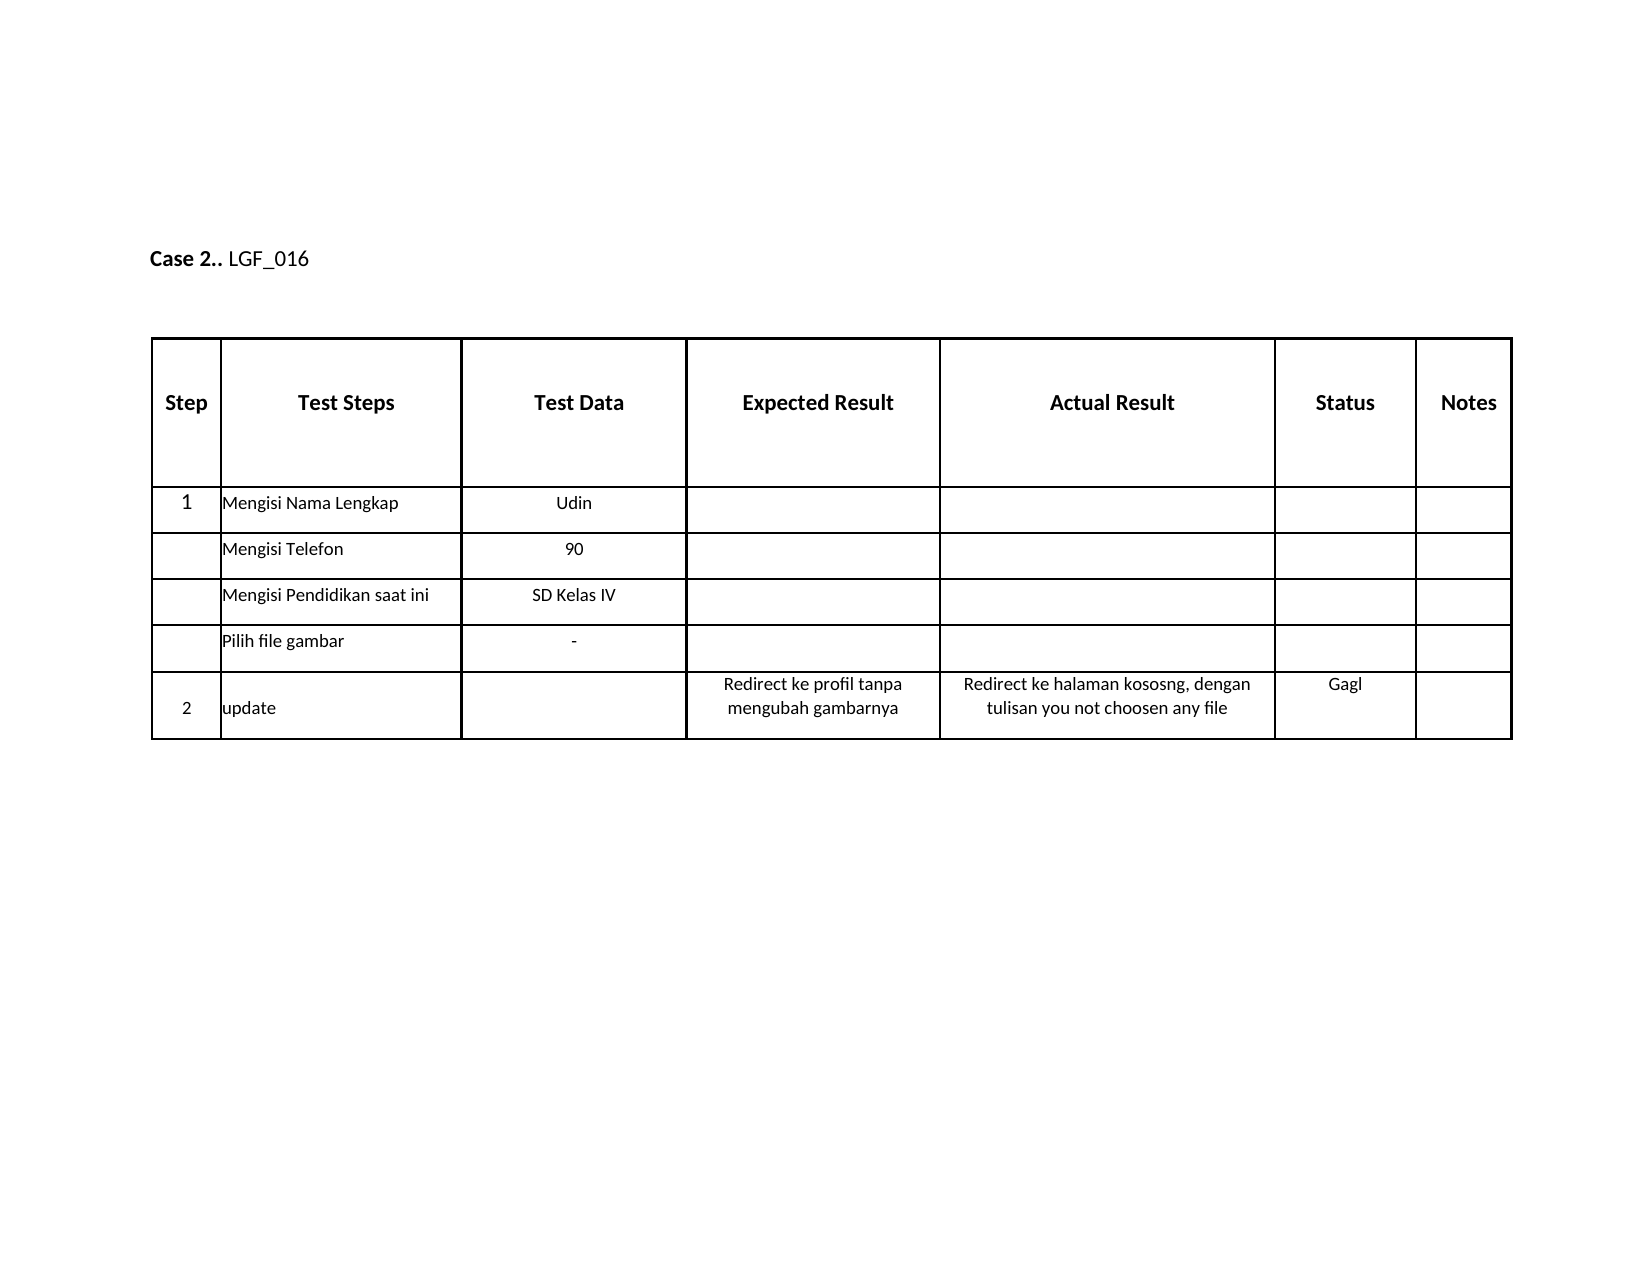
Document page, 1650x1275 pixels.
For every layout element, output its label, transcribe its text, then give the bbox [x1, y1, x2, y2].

table_cell [688, 488, 939, 532]
table_cell [1417, 437, 1510, 486]
table_cell 90 [463, 534, 685, 578]
table_header Test Steps [222, 340, 460, 437]
table_cell [1417, 534, 1510, 578]
table_cell [463, 673, 685, 737]
table_cell [688, 437, 939, 486]
table_cell [153, 534, 220, 578]
table_cell [153, 437, 220, 486]
table_cell Redirect ke halaman kososng, dengan tulisan you not choosen any file [941, 673, 1274, 737]
table_cell [1417, 673, 1510, 737]
table_cell Mengisi Nama Lengkap [222, 488, 460, 532]
table_cell [1276, 488, 1415, 532]
table_cell [688, 580, 939, 624]
table_cell 2 [153, 673, 220, 737]
table_cell 1 [153, 488, 220, 532]
table_cell Redirect ke profil tanpa mengubah gambarnya [688, 673, 939, 737]
table_cell update [222, 673, 460, 737]
table_cell Pilih file gambar [222, 626, 460, 671]
table_cell [688, 534, 939, 578]
text Case 2.. LGF_016 [150, 244, 1500, 272]
table_cell [1417, 626, 1510, 671]
table_header Test Data [463, 340, 685, 437]
table_header Step [153, 340, 220, 437]
table_cell [153, 580, 220, 624]
table_cell [941, 626, 1274, 671]
table_cell [153, 626, 220, 671]
table_cell [941, 534, 1274, 578]
table_cell [941, 437, 1274, 486]
table_cell Udin [463, 488, 685, 532]
table_cell [1417, 580, 1510, 624]
table_cell Gagl [1276, 673, 1415, 737]
table_cell Mengisi Telefon [222, 534, 460, 578]
table_cell [1276, 534, 1415, 578]
table_cell [1276, 437, 1415, 486]
table_cell - [463, 626, 685, 671]
table_cell [1276, 626, 1415, 671]
table_cell [941, 488, 1274, 532]
table_cell [1417, 488, 1510, 532]
table_header Actual Result [941, 340, 1274, 437]
table_header Notes [1417, 340, 1510, 437]
table_cell SD Kelas IV [463, 580, 685, 624]
table_header Status [1276, 340, 1415, 437]
table_cell [688, 626, 939, 671]
table_cell Mengisi Pendidikan saat ini [222, 580, 460, 624]
table_cell [222, 437, 460, 486]
table_header Expected Result [688, 340, 939, 437]
table_cell [1276, 580, 1415, 624]
table_cell [463, 437, 685, 486]
table_cell [941, 580, 1274, 624]
